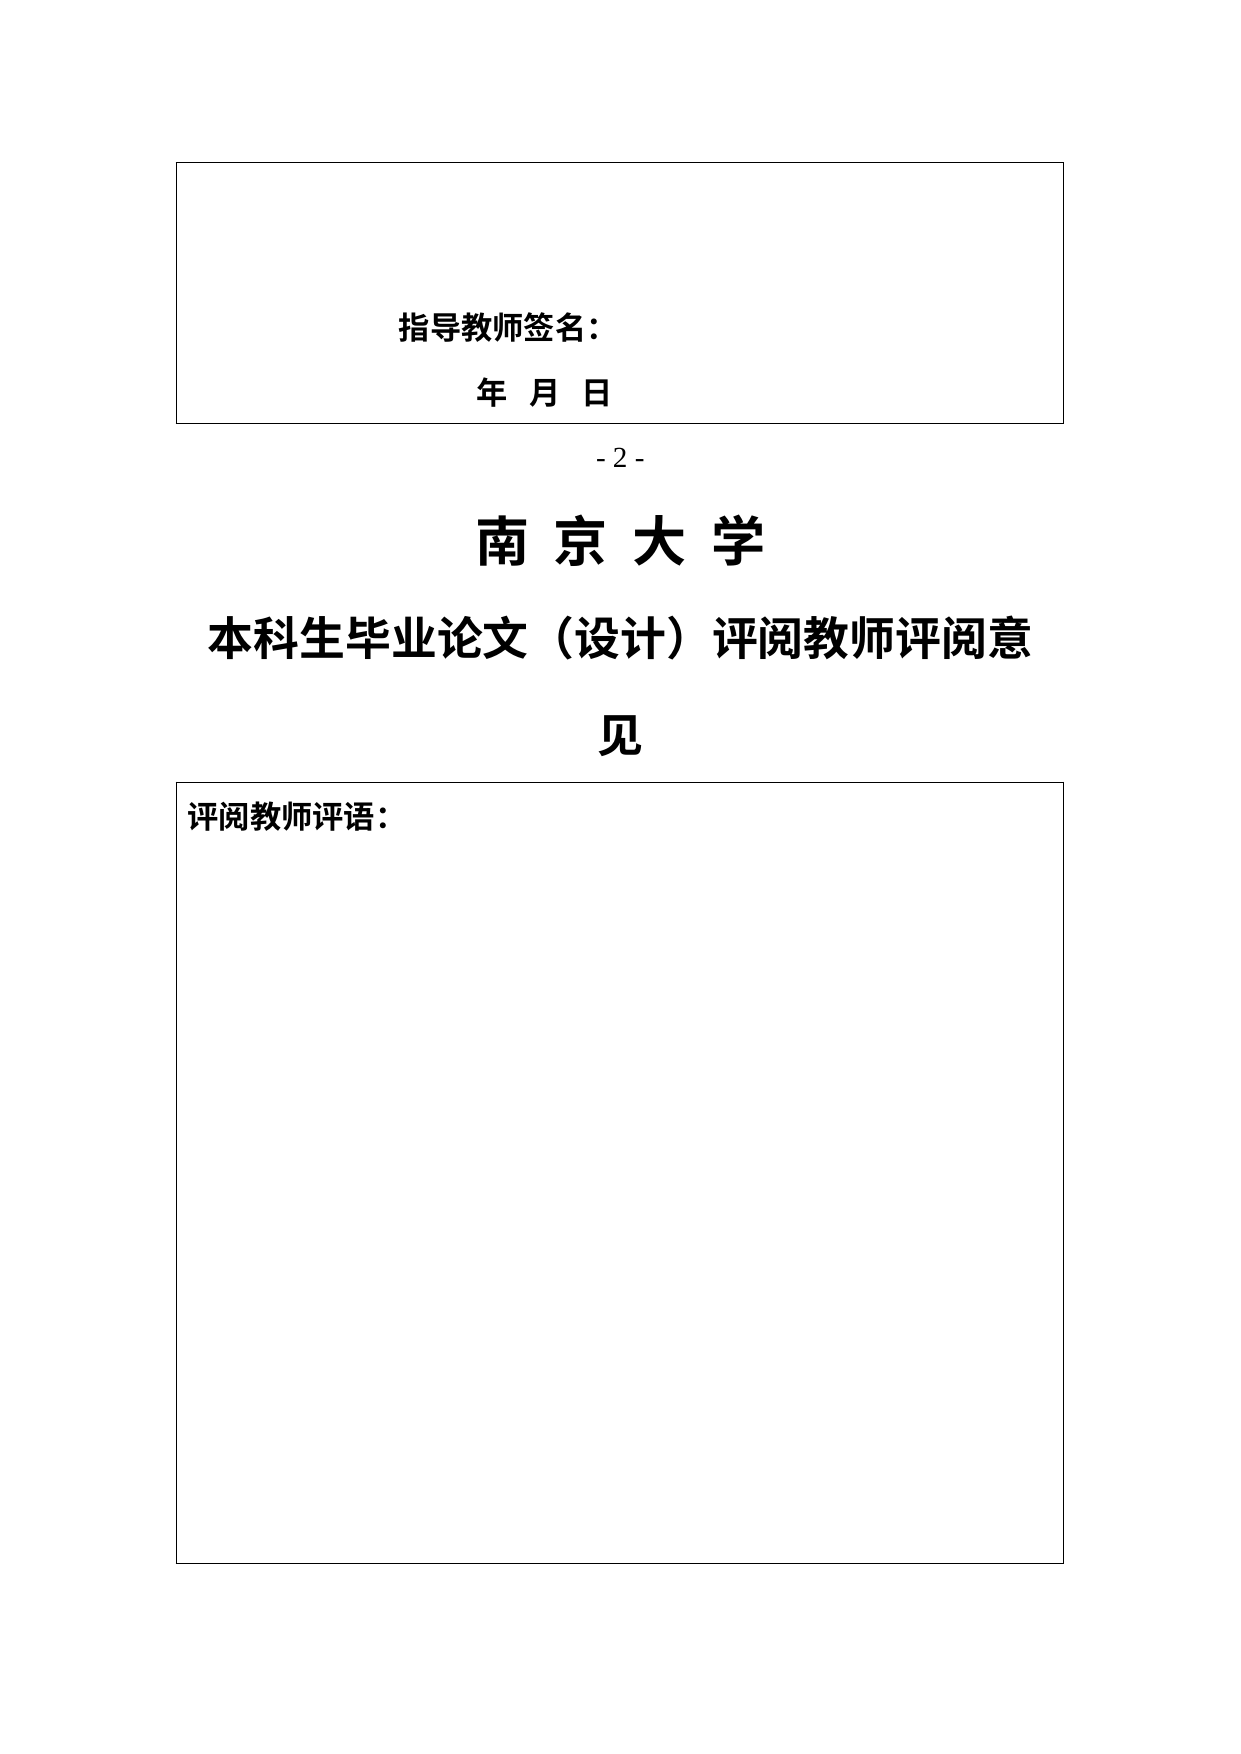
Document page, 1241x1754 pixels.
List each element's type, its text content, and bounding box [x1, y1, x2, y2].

text 本科生毕业论文（设计）评阅教师评阅意见 [187, 587, 1053, 782]
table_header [177, 783, 1063, 1563]
text - 2 - [187, 424, 1053, 489]
text 南 京 大 学 [187, 489, 1053, 587]
